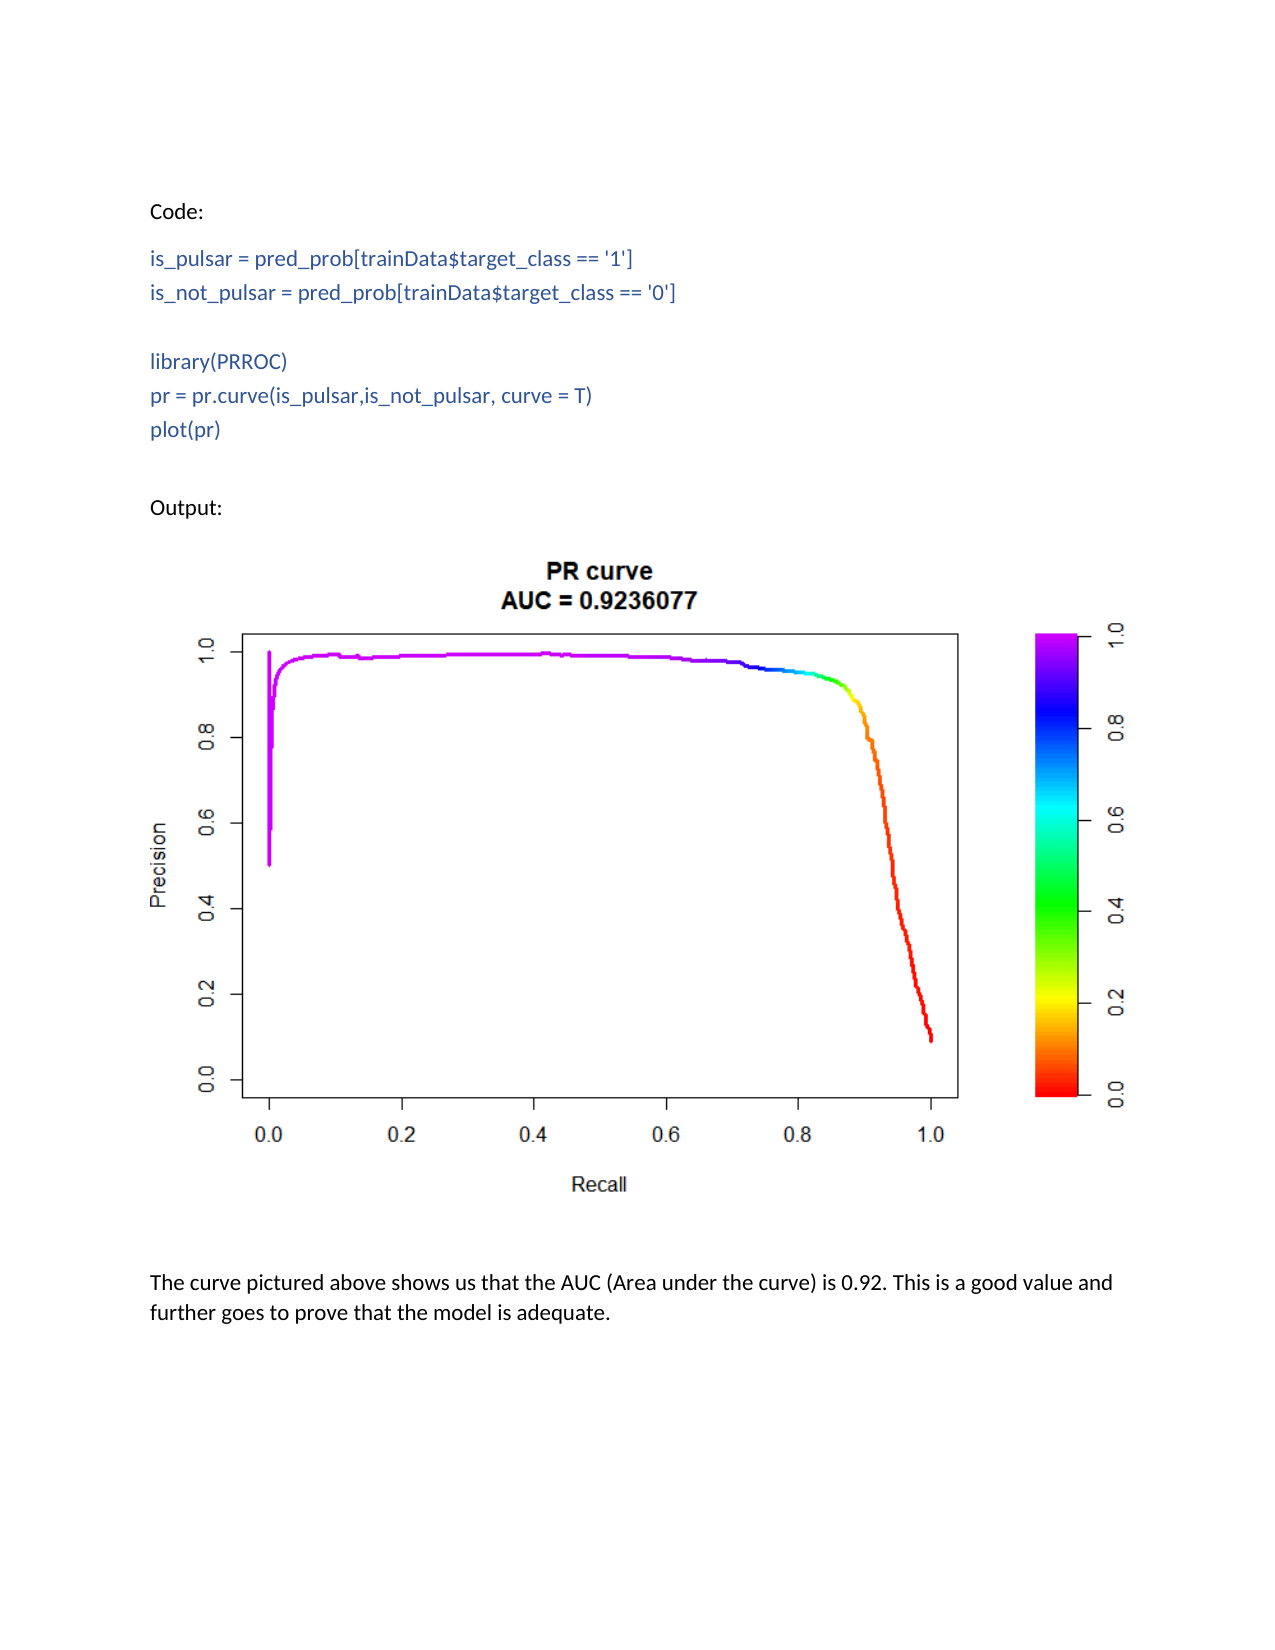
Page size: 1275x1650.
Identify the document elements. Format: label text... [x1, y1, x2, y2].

picture [150, 539, 1125, 1202]
subtitle is_pulsar = pred_prob[trainData$target_class == '1'] [150, 244, 1125, 272]
subtitle pr = pr.curve(is_pulsar,is_not_pulsar, curve = T) [150, 381, 1125, 409]
subtitle library(PRROC) [150, 347, 1125, 375]
text Output: [150, 493, 1125, 521]
text The curve pictured above shows us that the AUC (Area under the curve) is 0.92. This is a good value and further goes to prove that the model is adequate. [150, 1268, 1125, 1326]
subtitle is_not_pulsar = pred_prob[trainData$target_class == '0'] [150, 278, 1125, 306]
subtitle plot(pr) [150, 416, 1125, 444]
text Code: [150, 197, 1125, 225]
